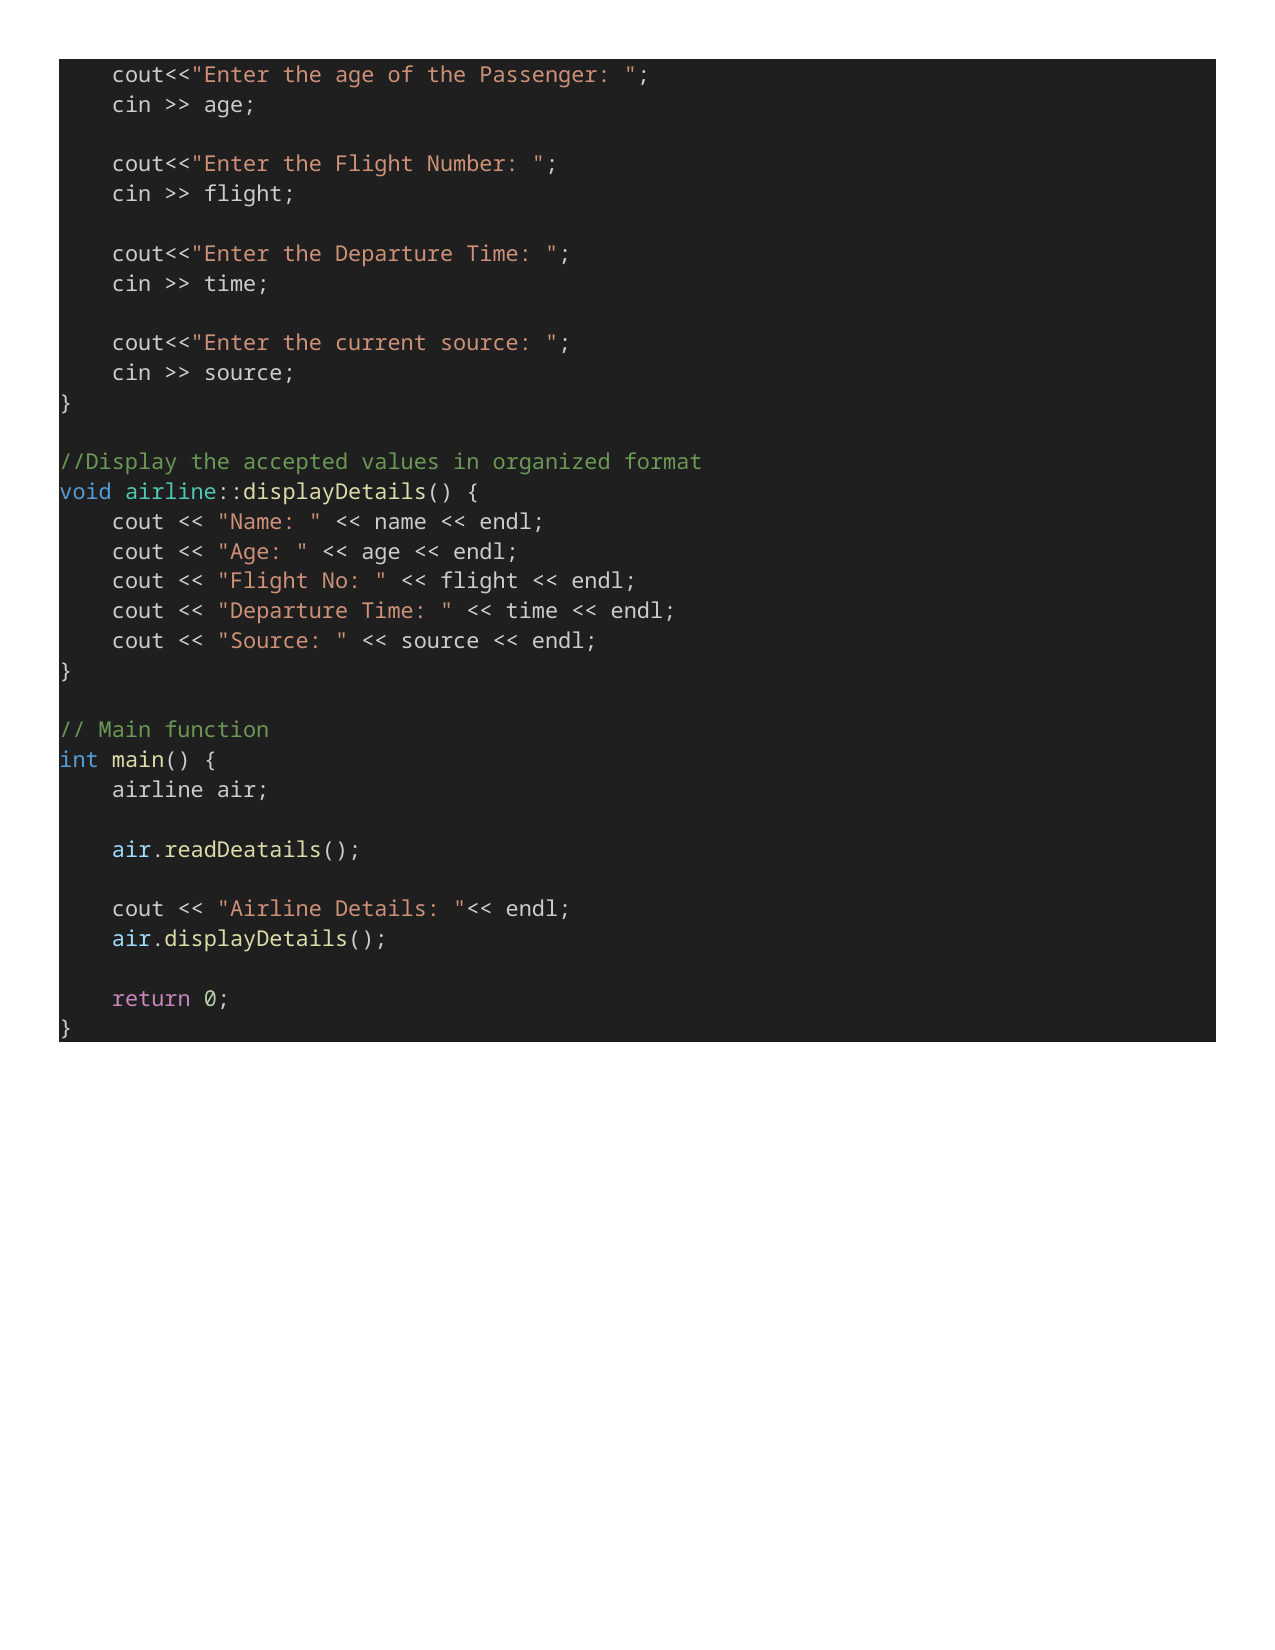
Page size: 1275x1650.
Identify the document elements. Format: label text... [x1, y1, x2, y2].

text cout << "Departure Time: " << time << endl; [59, 595, 1216, 625]
text cin >> flight; [59, 178, 1216, 208]
text airline air; [59, 774, 1216, 804]
text cin >> source; [59, 357, 1216, 387]
text } [59, 1012, 1216, 1042]
text air.displayDetails(); [59, 923, 1216, 953]
text } [59, 387, 1216, 417]
text air.readDeatails(); [59, 834, 1216, 863]
text cout << "Airline Details: "<< endl; [59, 893, 1216, 923]
text cout<<"Enter the Flight Number: "; [59, 148, 1216, 178]
text cout<<"Enter the age of the Passenger: "; [59, 59, 1216, 89]
text cout << "Flight No: " << flight << endl; [59, 566, 1216, 595]
text //Display the accepted values in organized format [59, 446, 1216, 476]
text cout << "Source: " << source << endl; [59, 625, 1216, 655]
text int main() { [59, 744, 1216, 774]
text } [59, 655, 1216, 685]
text // Main function [59, 714, 1216, 744]
text return 0; [59, 983, 1216, 1012]
text cout<<"Enter the Departure Time: "; [59, 238, 1216, 268]
text cout<<"Enter the current source: "; [59, 327, 1216, 357]
text cout << "Age: " << age << endl; [59, 536, 1216, 566]
text cout << "Name: " << name << endl; [59, 506, 1216, 536]
text cin >> age; [59, 89, 1216, 119]
text cin >> time; [59, 268, 1216, 297]
text void airline::displayDetails() { [59, 476, 1216, 506]
